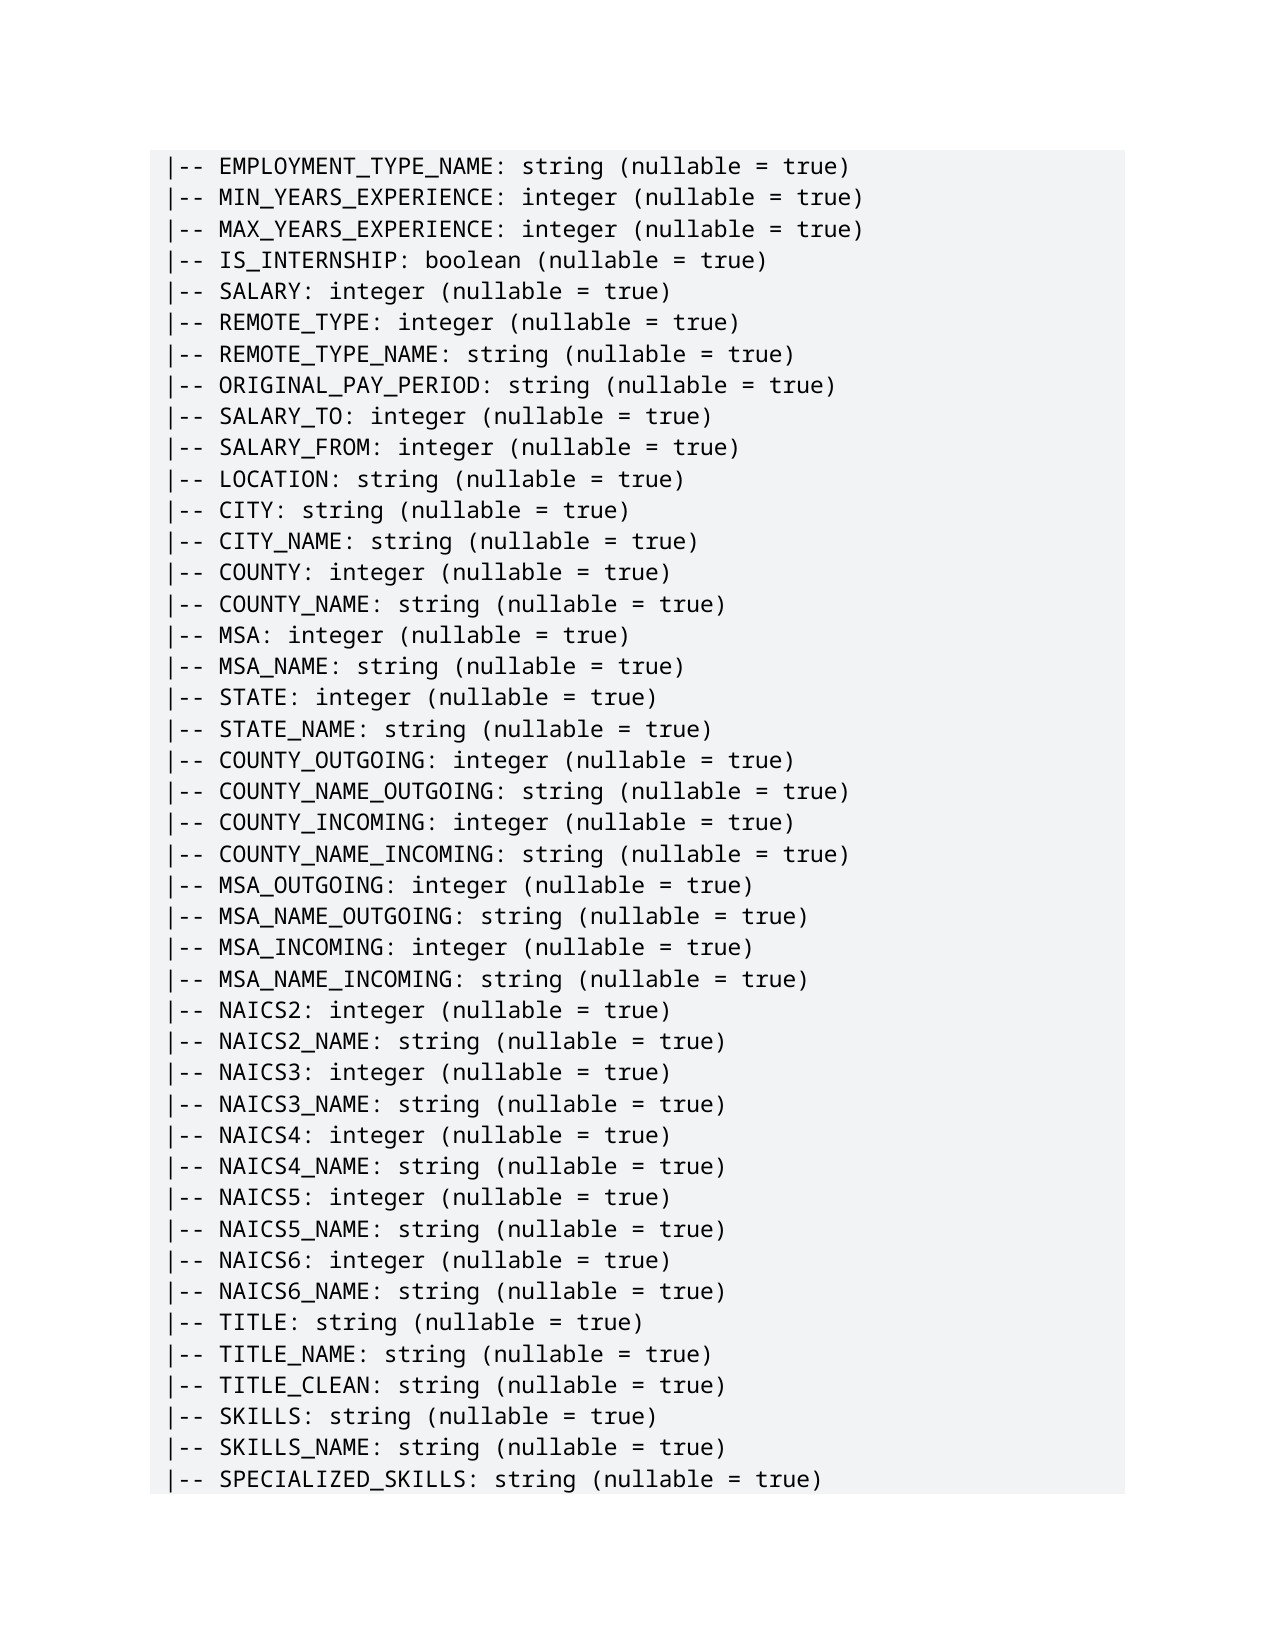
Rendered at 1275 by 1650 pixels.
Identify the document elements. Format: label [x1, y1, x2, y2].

text [150, 150, 1125, 1494]
